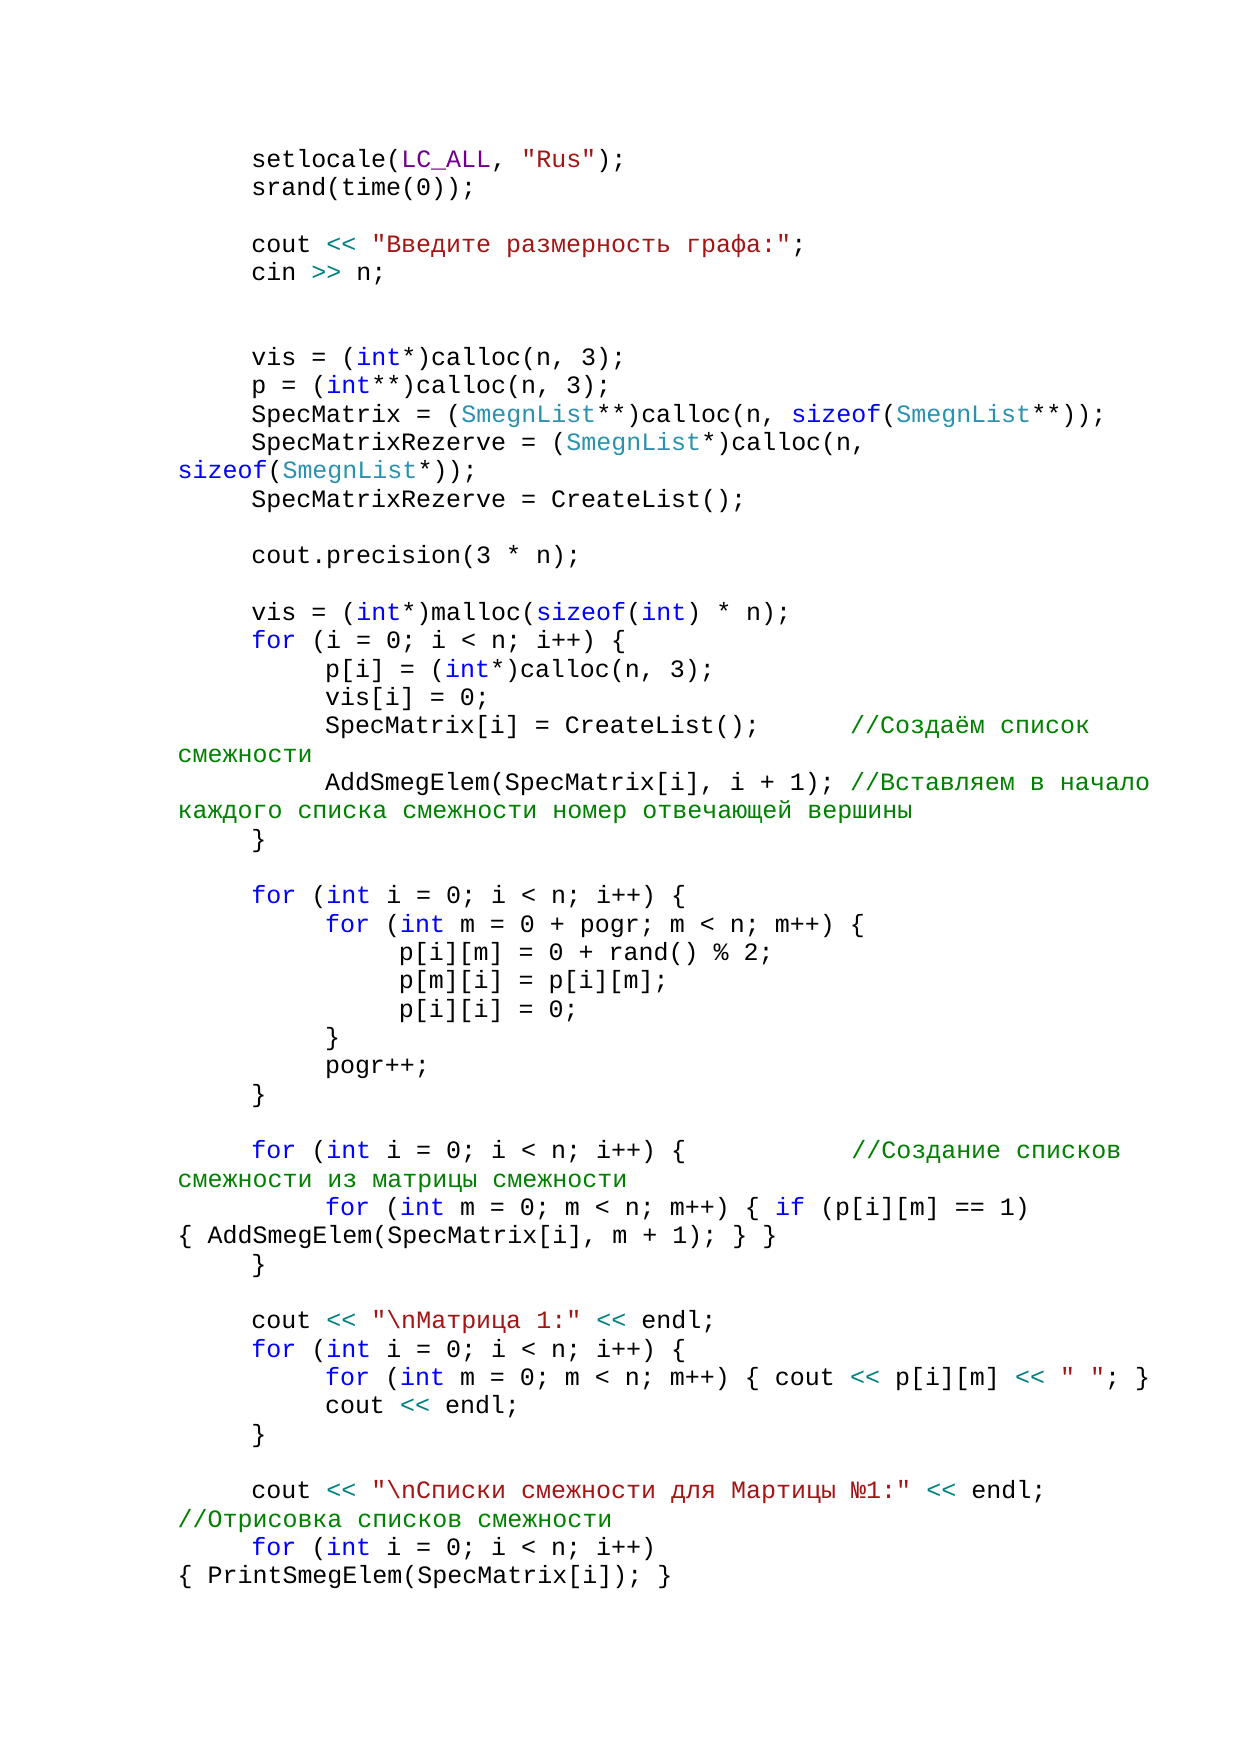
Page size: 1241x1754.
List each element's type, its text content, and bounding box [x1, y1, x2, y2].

text vis = (int*)malloc(sizeof(int) * n); [177, 600, 1152, 628]
text for (int i = 0; i < n; i++) { PrintSmegElem(SpecMatrix[i]); } [177, 1535, 1152, 1591]
text cout << endl; [177, 1393, 1152, 1421]
text setlocale(LC_ALL, "Rus"); [177, 146, 1152, 175]
text for (int m = 0 + pogr; m < n; m++) { [177, 911, 1152, 940]
text pogr++; [177, 1053, 1152, 1081]
text cout.precision(3 * n); [177, 543, 1152, 571]
text for (int i = 0; i < n; i++) { //Создание списков смежности из матрицы смежности [177, 1138, 1152, 1195]
text for (int m = 0; m < n; m++) { if (p[i][m] == 1) { AddSmegElem(SpecMatrix[i], m + 1); } } [177, 1195, 1152, 1251]
text cout << "Введите размерность графа:"; [177, 231, 1152, 260]
text vis = (int*)calloc(n, 3); [177, 345, 1152, 373]
text cout << "\nМатрица 1:" << endl; [177, 1308, 1152, 1336]
text SpecMatrix[i] = CreateList(); //Создаём список смежности [177, 713, 1152, 770]
text } [177, 1081, 1152, 1110]
text srand(time(0)); [177, 175, 1152, 203]
text } [177, 1421, 1152, 1450]
text for (int m = 0; m < n; m++) { cout << p[i][m] << " "; } [177, 1365, 1152, 1393]
text SpecMatrix = (SmegnList**)calloc(n, sizeof(SmegnList**)); [177, 401, 1152, 430]
text for (i = 0; i < n; i++) { [177, 628, 1152, 656]
text AddSmegElem(SpecMatrix[i], i + 1); //Вставляем в начало каждого списка смежности номер отвечающей вершины [177, 770, 1152, 826]
text SpecMatrixRezerve = (SmegnList*)calloc(n, sizeof(SmegnList*)); [177, 430, 1152, 486]
text } [177, 1025, 1152, 1053]
text } [177, 1251, 1152, 1280]
text cout << "\nСписки смежности для Мартицы №1:" << endl; //Отрисовка списков смежности [177, 1478, 1152, 1535]
text vis[i] = 0; [177, 685, 1152, 713]
text p[i][m] = 0 + rand() % 2; [177, 940, 1152, 968]
text for (int i = 0; i < n; i++) { [177, 1336, 1152, 1365]
text p = (int**)calloc(n, 3); [177, 373, 1152, 401]
text } [177, 826, 1152, 855]
text cin >> n; [177, 260, 1152, 288]
text for (int i = 0; i < n; i++) { [177, 883, 1152, 911]
text SpecMatrixRezerve = CreateList(); [177, 486, 1152, 515]
text p[i][i] = 0; [177, 996, 1152, 1025]
text p[m][i] = p[i][m]; [177, 968, 1152, 996]
text p[i] = (int*)calloc(n, 3); [177, 656, 1152, 685]
